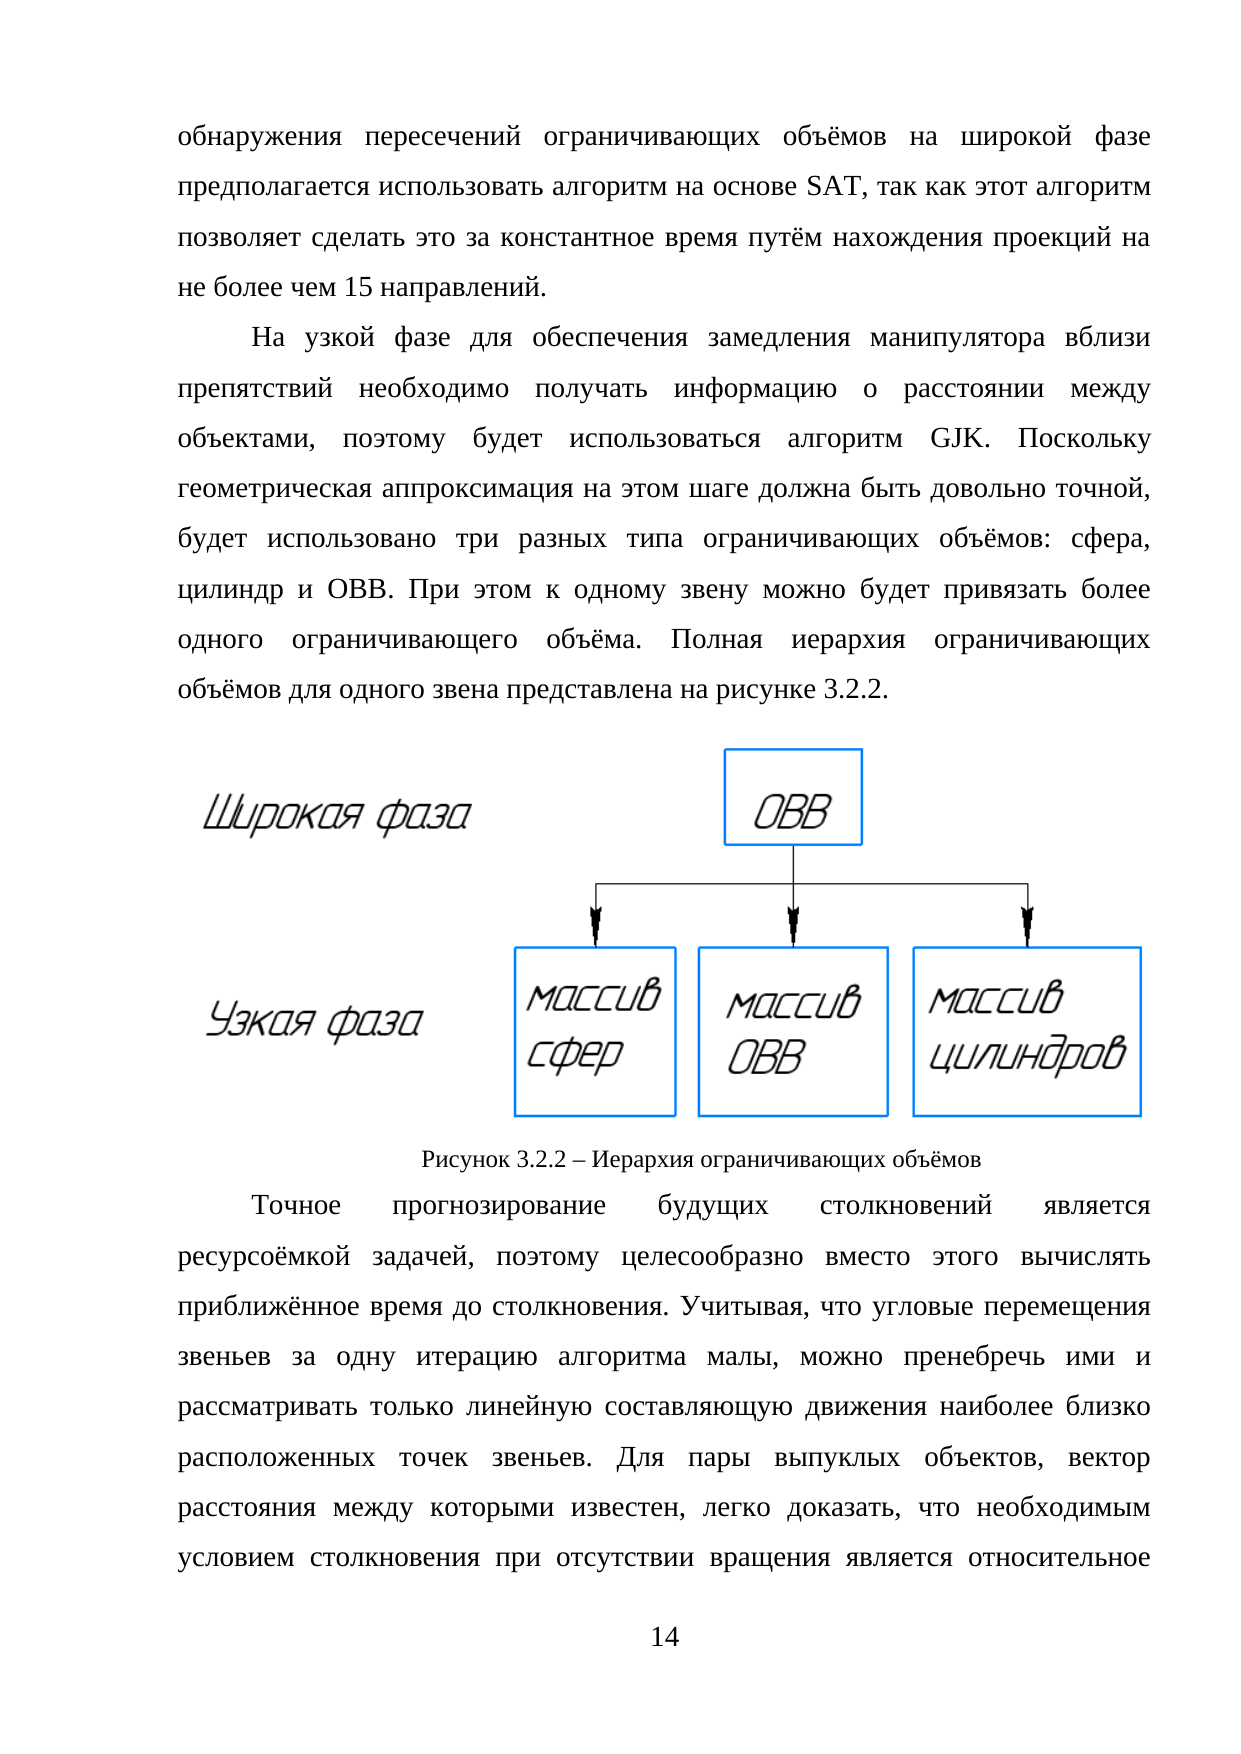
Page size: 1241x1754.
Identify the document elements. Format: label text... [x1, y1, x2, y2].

picture [177, 721, 1152, 1131]
text На узкой фазе для обеспечения замедления манипулятора вблизи препятствий необходимо получать информацию о расстоянии между объектами, поэтому будет использоваться алгоритм GJK. Поскольку геометрическая аппроксимация на этом шаге должна быть довольно точной, будет использовано три разных типа ограничивающих объёмов: сфера, цилиндр и OBB. При этом к одному звену можно будет привязать более одного ограничивающего объёма. Полная иерархия ограничивающих объёмов для одного звена представлена на рисунке 3.2.2. [177, 319, 1152, 705]
text Рисунок 3.2.2 – Иерархия ограничивающих объёмов [177, 1144, 1152, 1173]
